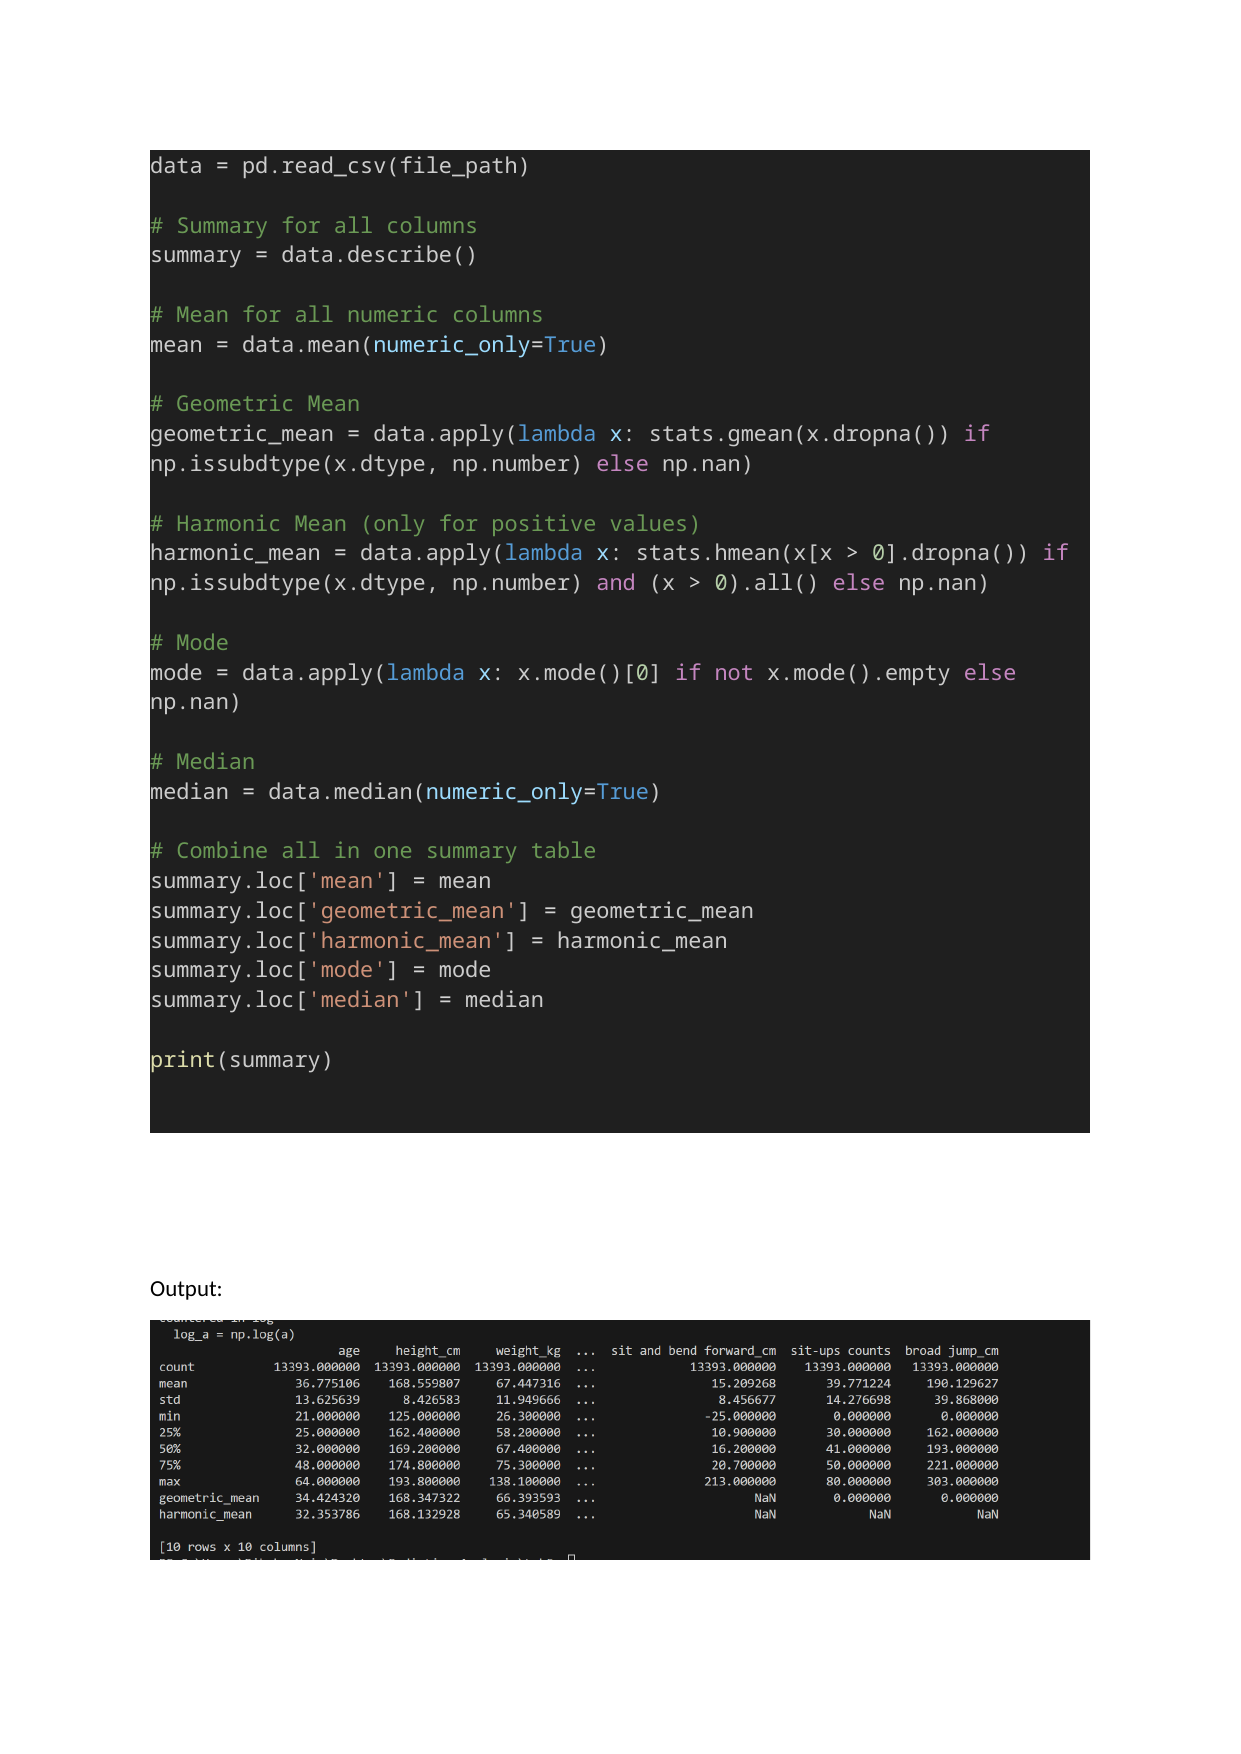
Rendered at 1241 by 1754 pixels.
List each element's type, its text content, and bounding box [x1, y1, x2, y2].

text summary.loc['harmonic_mean'] = harmonic_mean [150, 924, 1090, 954]
text # Geometric Mean [150, 388, 1090, 418]
text data = pd.read_csv(file_path) [150, 150, 1090, 180]
text print(summary) [150, 1044, 1090, 1073]
text # Mean for all numeric columns [150, 299, 1090, 329]
text # Harmonic Mean (only for positive values) [150, 507, 1090, 537]
text # Summary for all columns [150, 209, 1090, 239]
text summary.loc['mean'] = mean [150, 865, 1090, 895]
text harmonic_mean = data.apply(lambda x: stats.hmean(x[x > 0].dropna()) if np.issubdtype(x.dtype, np.number) and (x > 0).all() else np.nan) [150, 537, 1090, 597]
text Output: [150, 1274, 1090, 1302]
text median = data.median(numeric_only=True) [150, 776, 1090, 805]
text mean = data.mean(numeric_only=True) [150, 329, 1090, 358]
text # Median [150, 746, 1090, 776]
text # Mode [150, 627, 1090, 656]
text summary = data.describe() [150, 239, 1090, 269]
text summary.loc['geometric_mean'] = geometric_mean [150, 895, 1090, 924]
text # Combine all in one summary table [150, 835, 1090, 865]
text geometric_mean = data.apply(lambda x: stats.gmean(x.dropna()) if np.issubdtype(x.dtype, np.number) else np.nan) [150, 418, 1090, 478]
text mode = data.apply(lambda x: x.mode()[0] if not x.mode().empty else np.nan) [150, 656, 1090, 716]
text summary.loc['mode'] = mode [150, 954, 1090, 984]
picture [150, 1320, 1091, 1560]
text summary.loc['median'] = median [150, 984, 1090, 1014]
